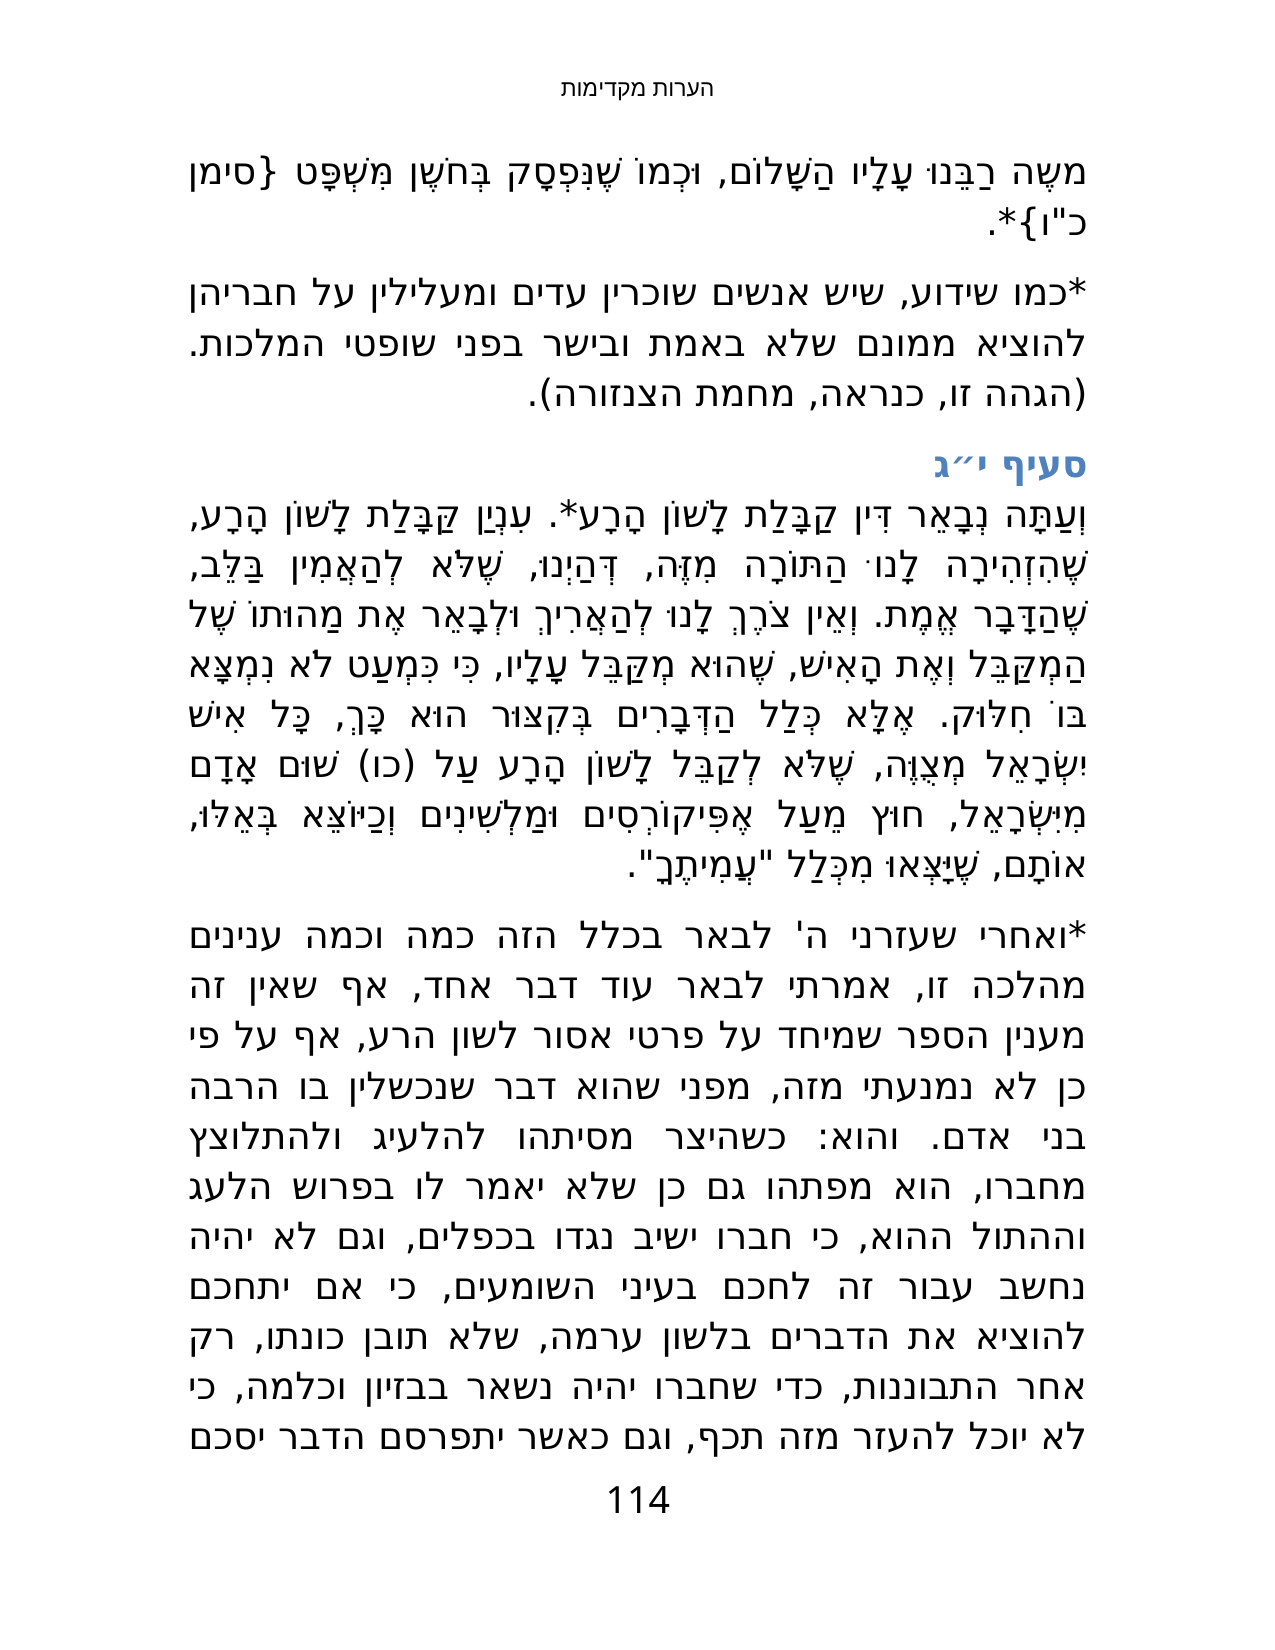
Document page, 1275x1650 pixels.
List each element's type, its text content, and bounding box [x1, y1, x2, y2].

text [187, 914, 1087, 1459]
text *כמו שידוע, שיש אנשים שוכרין עדים ומעלילין על חבריהן להוציא ממונם שלא באמת ובישר בפני שופטי המלכות. (הגהה זו, כנראה, מחמת הצנזורה). [187, 271, 1087, 415]
subtitle סעיף י״ג [187, 442, 1087, 486]
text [187, 150, 1087, 244]
text וְעַתָּה נְבָאֵר דִּין קַבָּלַת לָשׁוֹן הָרָע*. עִנְיַן קַּבָּלַת לָשׁוֹן הָרָע, שֶׁהִזְהִירָה לָנוּ הַתּוֹרָה מִזֶּה, דְּהַיְנוּ, שֶׁלֹּא לְהַאֲמִין בַּלֵּב, שֶׁהַדָּבָר אֱמֶת. וְאֵין צֹרֶךְ לָנוּ לְהַאֲרִיךְ וּלְבָאֵר אֶת מַהוּתוֹ שֶׁל הַמְקַּבֵּל וְאֶת הָאִישׁ, שֶׁהוּא מְקַּבֵּל עָלָיו, כִּי כִּמְעַט לֹא נִמְצָּא בּוֹ חִלּוּק. אֶלָּא כְּלַל הַדְּבָרִים בְּקִצּוּר הוּא כָּךְ, כָּל אִישׁ יִשְׂרָאֵל מְצֻוֶּה, שֶׁלֹּא לְקַבֵּל לָשׁוֹן הָרָע עַל (כו) שׁוּם אָדָם מִיִּשְׂרָאֵל, חוּץ מֵעַל אֶפִּיקוֹרְסִים וּמַלְשִׁינִים וְכַיּוֹצֵּא בְּאֵלּוּ, אוֹתָם, שֶׁיָּצְּאוּ מִכְּלַל "עֲמִיתֶךָ". [187, 492, 1087, 887]
